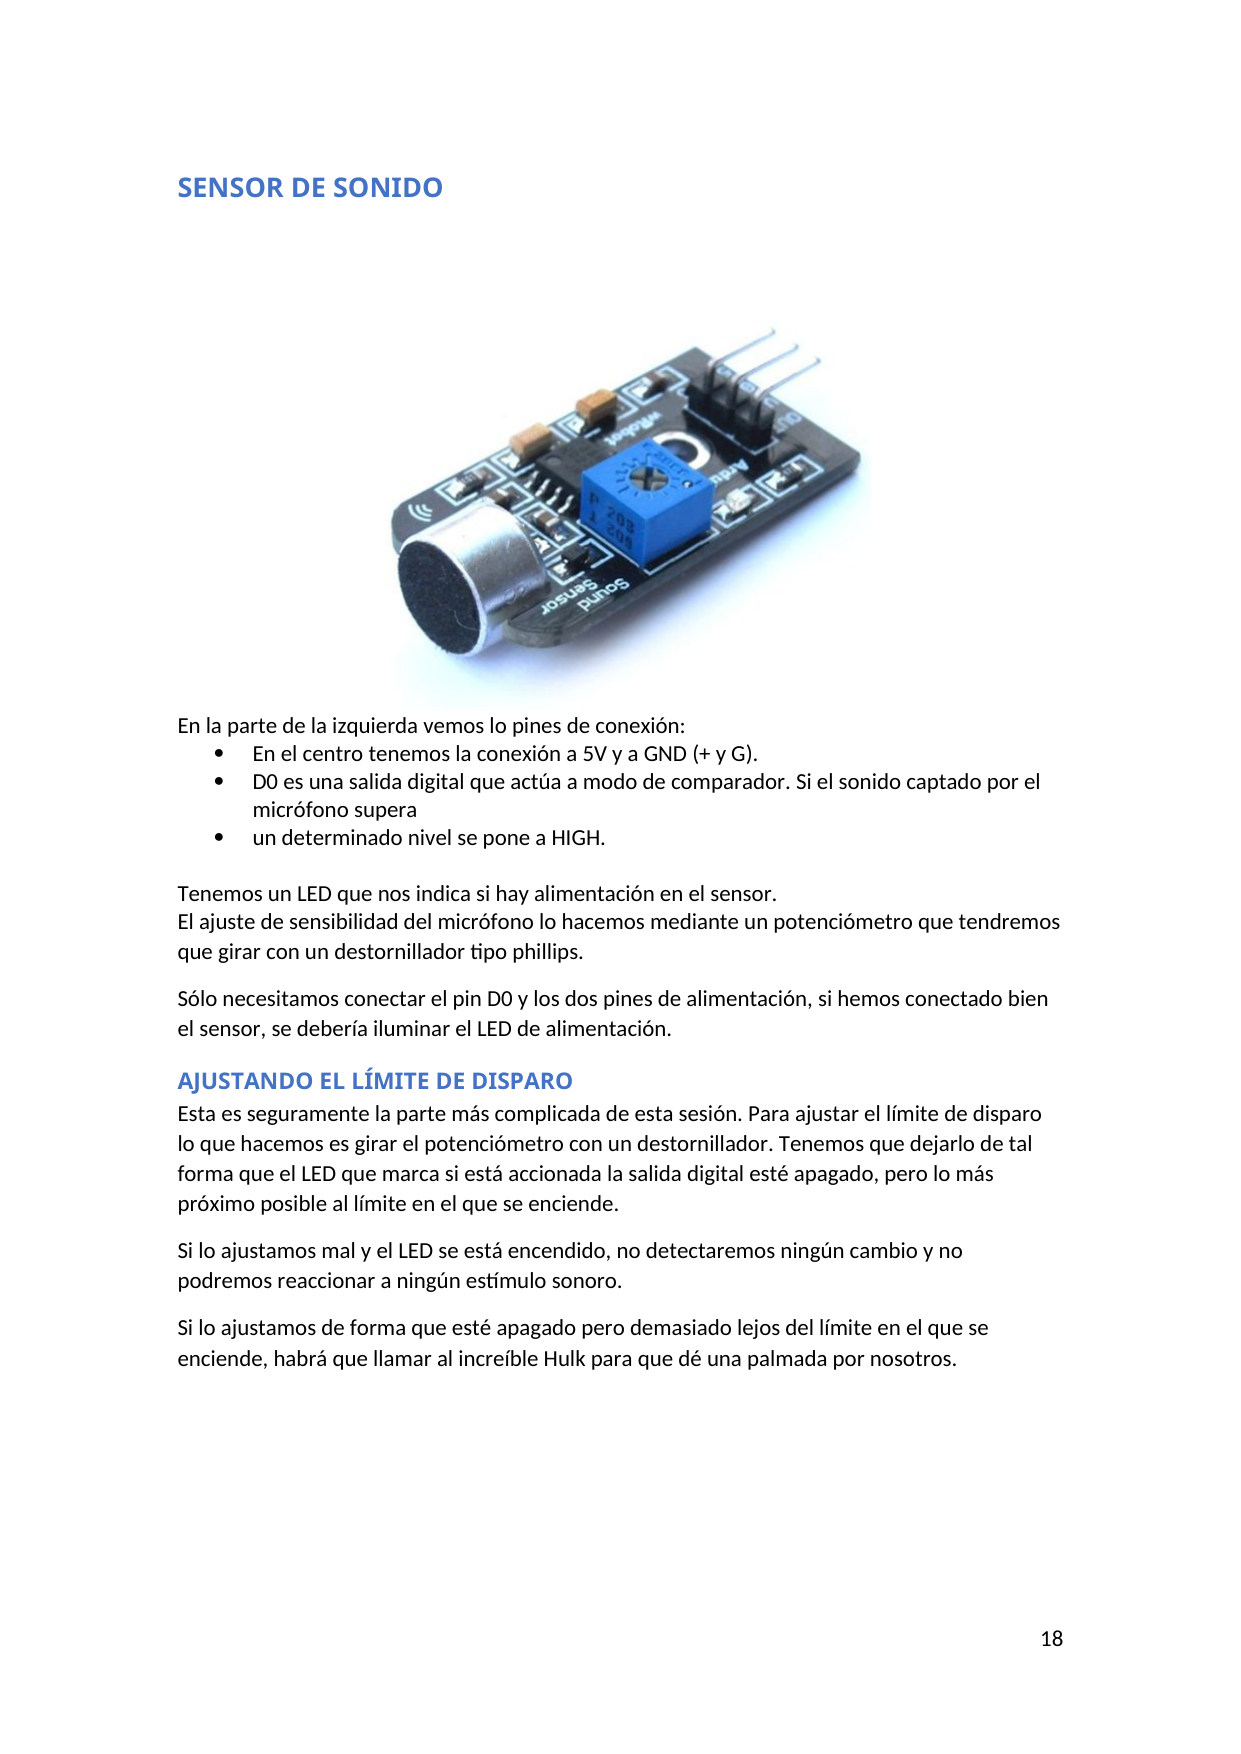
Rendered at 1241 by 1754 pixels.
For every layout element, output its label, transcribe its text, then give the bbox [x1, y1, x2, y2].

subtitle AJUSTANDO EL LÍMITE DE DISPARO [177, 1065, 1063, 1096]
text Esta es seguramente la parte más complicada de esta sesión. Para ajustar el límite de disparo lo que hacemos es girar el potenciómetro con un destornillador. Tenemos que dejarlo de tal forma que el LED que marca si está accionada la salida digital esté apagado, pero lo más próximo posible al límite en el que se enciende. [177, 1099, 1063, 1218]
text Si lo ajustamos mal y el LED se está encendido, no detectaremos ningún cambio y no podremos reaccionar a ningún estímulo sonoro. [177, 1236, 1063, 1295]
text En la parte de la izquierda vemos lo pines de conexión: [177, 711, 1063, 739]
list En el centro tenemos la conexión a 5V y a GND (+ y G). [215, 739, 1063, 767]
picture [368, 208, 872, 711]
text El ajuste de sensibilidad del micrófono lo hacemos mediante un potenciómetro que tendremos que girar con un destornillador tipo phillips. [177, 907, 1063, 965]
text Si lo ajustamos de forma que esté apagado pero demasiado lejos del límite en el que se enciende, habrá que llamar al increíble Hulk para que dé una palmada por nosotros. [177, 1313, 1063, 1372]
list D0 es una salida digital que actúa a modo de comparador. Si el sonido captado por el micrófono supera [215, 767, 1063, 823]
subtitle SENSOR DE SONIDO [177, 168, 1063, 205]
text Tenemos un LED que nos indica si hay alimentación en el sensor. [177, 879, 1063, 907]
list un determinado nivel se pone a HIGH. [215, 823, 1063, 851]
text Sólo necesitamos conectar el pin D0 y los dos pines de alimentación, si hemos conectado bien el sensor, se debería iluminar el LED de alimentación. [177, 984, 1063, 1042]
